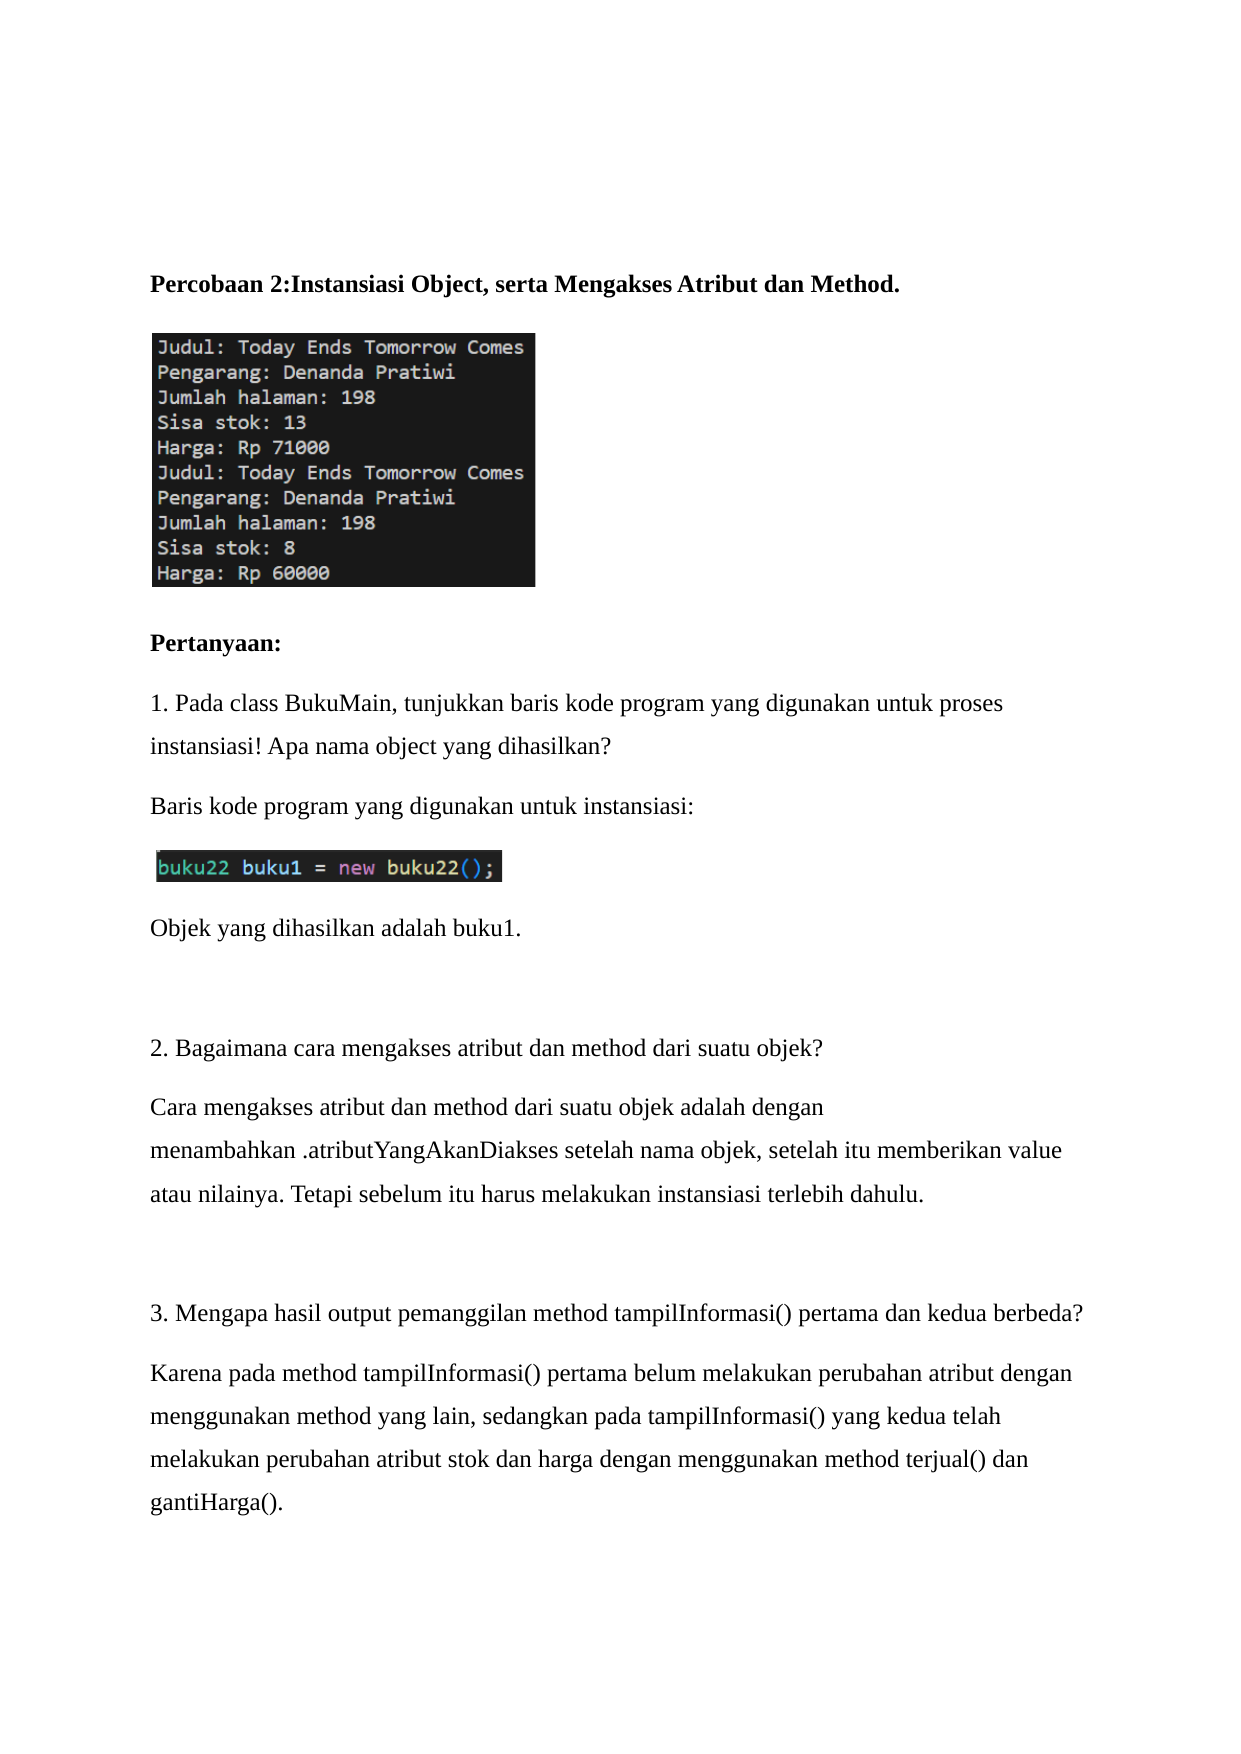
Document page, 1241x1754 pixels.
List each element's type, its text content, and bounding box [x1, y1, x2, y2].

text Cara mengakses atribut dan method dari suatu objek adalah dengan menambahkan .atributYangAkanDiakses setelah nama objek, setelah itu memberikan value atau nilainya. Tetapi sebelum itu harus melakukan instansiasi terlebih dahulu. [150, 1092, 1090, 1207]
text Percobaan 2:Instansiasi Object, serta Mengakses Atribut dan Method. [150, 269, 1090, 298]
text 3. Mengapa hasil output pemanggilan method tampilInformasi() pertama dan kedua berbeda? [150, 1298, 1090, 1327]
text 1. Pada class BukuMain, tunjukkan baris kode program yang digunakan untuk proses instansiasi! Apa nama object yang dihasilkan? [150, 688, 1090, 760]
text 2. Bagaimana cara mengakses atribut dan method dari suatu objek? [150, 1033, 1090, 1061]
text Baris kode program yang digunakan untuk instansiasi: [150, 791, 1090, 820]
text Objek yang dihasilkan adalah buku1. [150, 913, 1090, 942]
picture [156, 850, 503, 882]
picture [152, 333, 536, 587]
text Pertanyaan: [150, 628, 1090, 657]
text Karena pada method tampilInformasi() pertama belum melakukan perubahan atribut dengan menggunakan method yang lain, sedangkan pada tampilInformasi() yang kedua telah melakukan perubahan atribut stok dan harga dengan menggunakan method terjual() dan gantiHarga(). [150, 1358, 1090, 1516]
